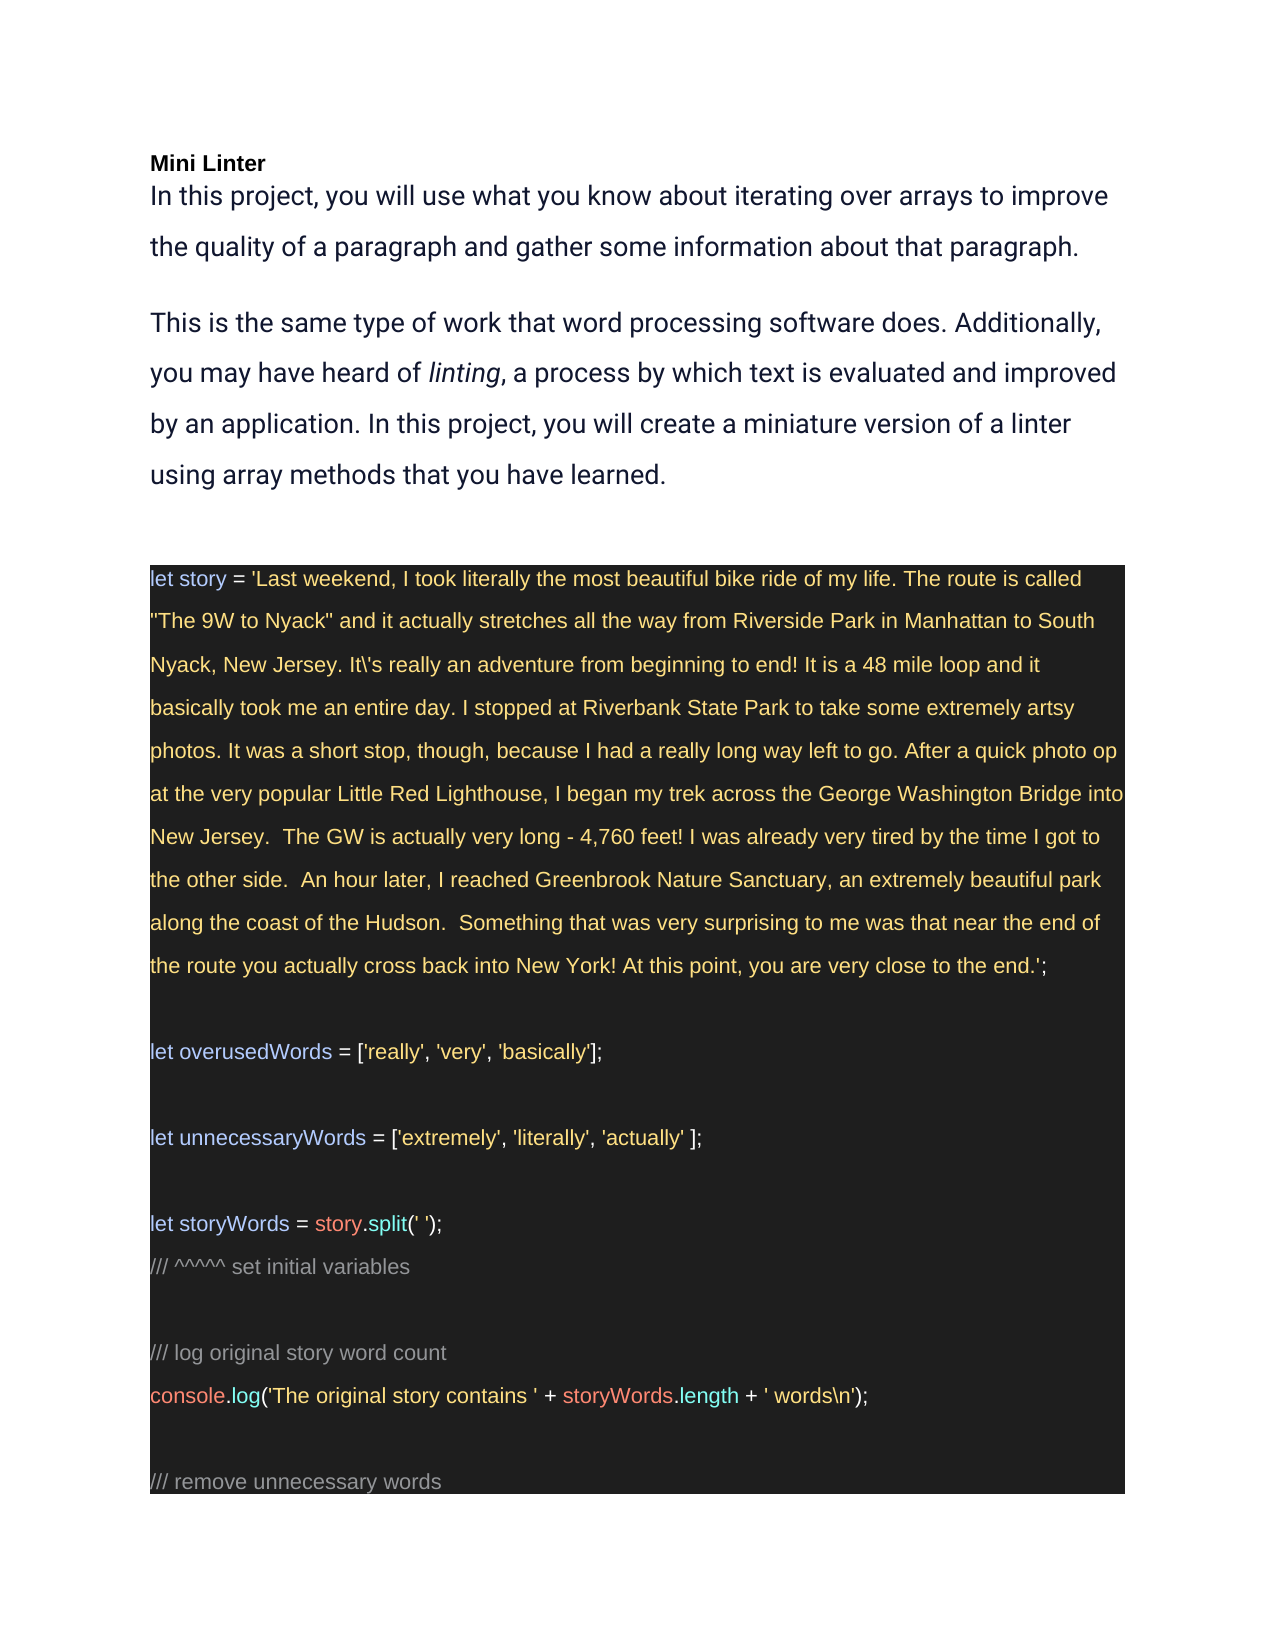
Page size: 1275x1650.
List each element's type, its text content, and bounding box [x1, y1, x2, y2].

text let storyWords = story.split(' '); [150, 1211, 1125, 1236]
text let story = 'Last weekend, I took literally the most beautiful bike ride of my life. The route is called "The 9W to Nyack" and it actually stretches all the way from Riverside Park in Manhattan to South Nyack, New Jersey. It\'s really an adventure from beginning to end! It is a 48 mile loop and it basically took me an entire day. I stopped at Riverbank State Park to take some extremely artsy photos. It was a short stop, though, because I had a really long way left to go. After a quick photo op at the very popular Little Red Lighthouse, I began my trek across the George Washington Bridge into New Jersey. The GW is actually very long - 4,760 feet! I was already very tired by the time I got to the other side. An hour later, I reached Greenbrook Nature Sanctuary, an extremely beautiful park along the coast of the Hudson. Something that was very surprising to me was that near the end of the route you actually cross back into New York! At this point, you are very close to the end.'; [150, 565, 1125, 978]
text This is the same type of work that word processing software does. Additionally, you may have heard of linting, a process by which text is evaluated and improved by an application. In this project, you will create a miniature version of a linter using array methods that you have learned. [150, 307, 1125, 491]
text console.log('The original story contains ' + storyWords.length + ' words\n'); [150, 1383, 1125, 1408]
text let overusedWords = ['really', 'very', 'basically']; [150, 1039, 1125, 1064]
text Mini Linter [150, 150, 1125, 176]
text /// remove unnecessary words [150, 1469, 1125, 1494]
text /// log original story word count [150, 1340, 1125, 1365]
text let unnecessaryWords = ['extremely', 'literally', 'actually' ]; [150, 1125, 1125, 1150]
text /// ^^^^^ set initial variables [150, 1254, 1125, 1279]
text In this project, you will use what you know about iterating over arrays to improve the quality of a paragraph and gather some information about that paragraph. [150, 180, 1125, 263]
